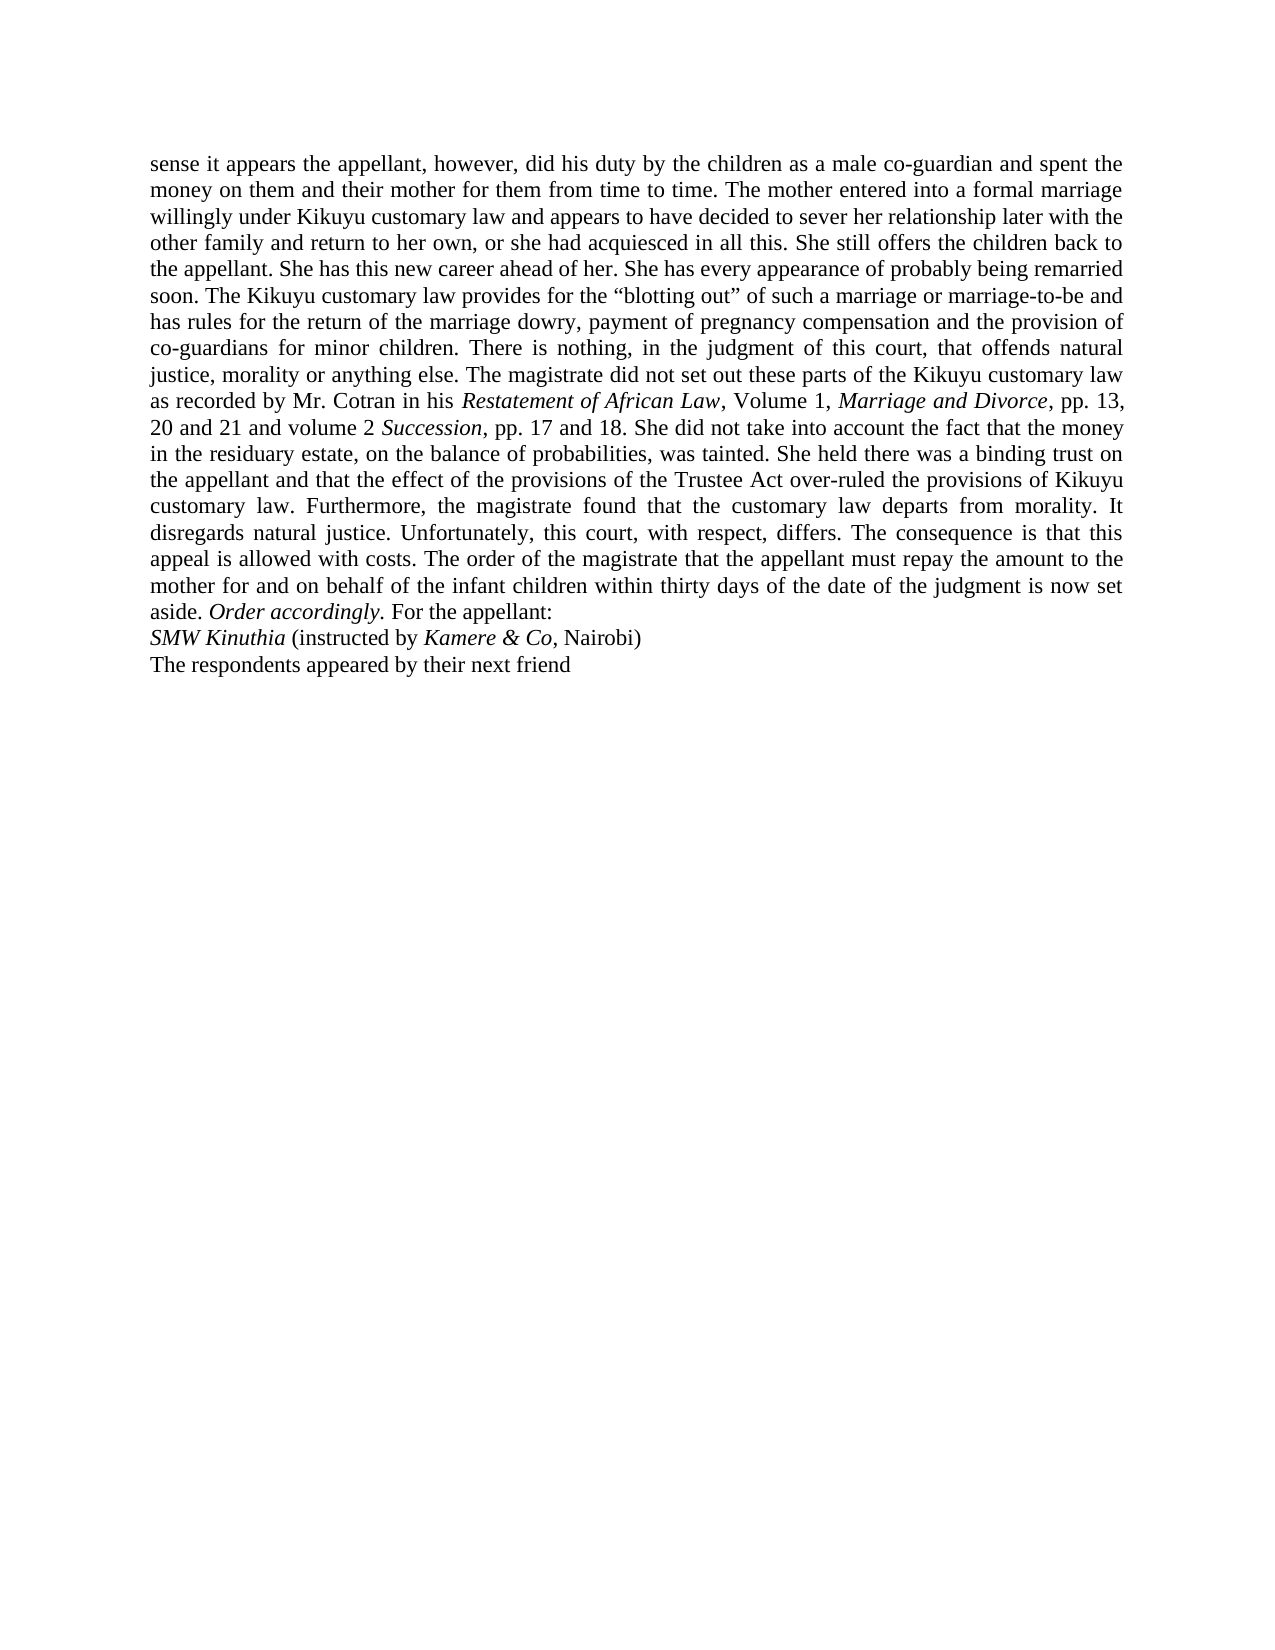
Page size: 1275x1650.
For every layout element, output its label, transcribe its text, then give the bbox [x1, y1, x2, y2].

text SMW Kinuthia (instructed by Kamere & Co, Nairobi) [150, 624, 1125, 651]
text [150, 150, 1125, 624]
text The respondents appeared by their next friend [150, 651, 1125, 677]
